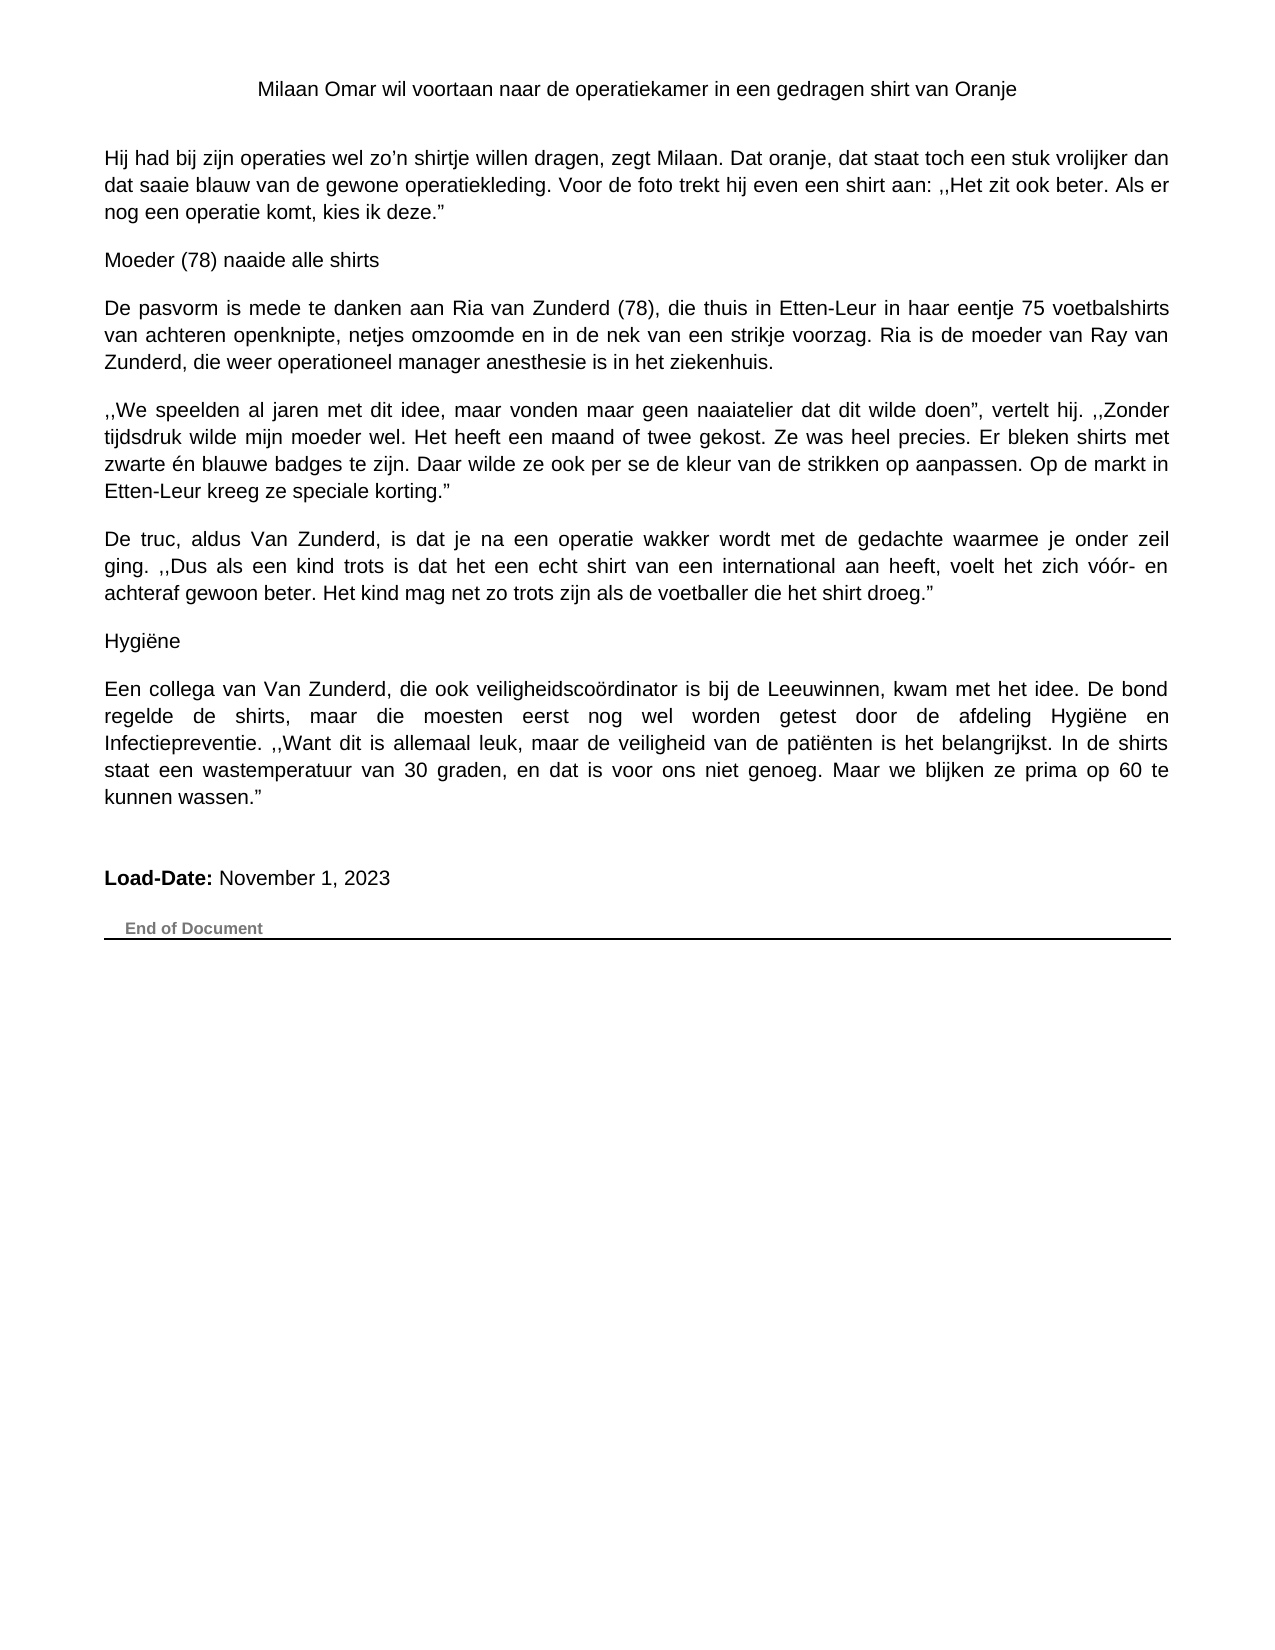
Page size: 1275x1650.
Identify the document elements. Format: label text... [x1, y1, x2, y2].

text Load-Date: November 1, 2023 [104, 834, 1171, 890]
text Hygiëne [104, 626, 1171, 653]
text De truc, aldus Van Zunderd, is dat je na een operatie wakker wordt met de gedachte waarmee je onder zeil ging. ,,Dus als een kind trots is dat het een echt shirt van een international aan heeft, voelt het zich vóór- en achteraf gewoon beter. Het kind mag net zo trots zijn als de voetballer die het shirt droeg.” [104, 523, 1171, 605]
text Een collega van Van Zunderd, die ook veiligheidscoördinator is bij de Leeuwinnen, kwam met het idee. De bond regelde de shirts, maar die moesten eerst nog wel worden getest door de afdeling Hygiëne en Infectiepreventie. ,,Want dit is allemaal leuk, maar de veiligheid van de patiënten is het belangrijkst. In de shirts staat een wastemperatuur van 30 graden, en dat is voor ons niet genoeg. Maar we blijken ze prima op 60 te kunnen wassen.” [104, 673, 1171, 809]
text ,,We speelden al jaren met dit idee, maar vonden maar geen naaiatelier dat dit wilde doen”, vertelt hij. ,,Zonder tijdsdruk wilde mijn moeder wel. Het heeft een maand of twee gekost. Ze was heel precies. Er bleken shirts met zwarte én blauwe badges te zijn. Daar wilde ze ook per se de kleur van de strikken op aanpassen. Op de markt in Etten-Leur kreeg ze speciale korting.” [104, 394, 1171, 503]
text De pasvorm is mede te danken aan Ria van Zunderd (78), die thuis in Etten-Leur in haar eentje 75 voetbalshirts van achteren openknipte, netjes omzoomde en in de nek van een strikje voorzag. Ria is de moeder van Ray van Zunderd, die weer operationeel manager anesthesie is in het ziekenhuis. [104, 292, 1171, 373]
text Moeder (78) naaide alle shirts [104, 244, 1171, 271]
text Hij had bij zijn operaties wel zo’n shirtje willen dragen, zegt Milaan. Dat oranje, dat staat toch een stuk vrolijker dan dat saaie blauw van de gewone operatiekleding. Voor de foto trekt hij even een shirt aan: ,,Het zit ook beter. Als er nog een operatie komt, kies ik deze.” [104, 142, 1171, 223]
text End of Document [125, 918, 1171, 938]
